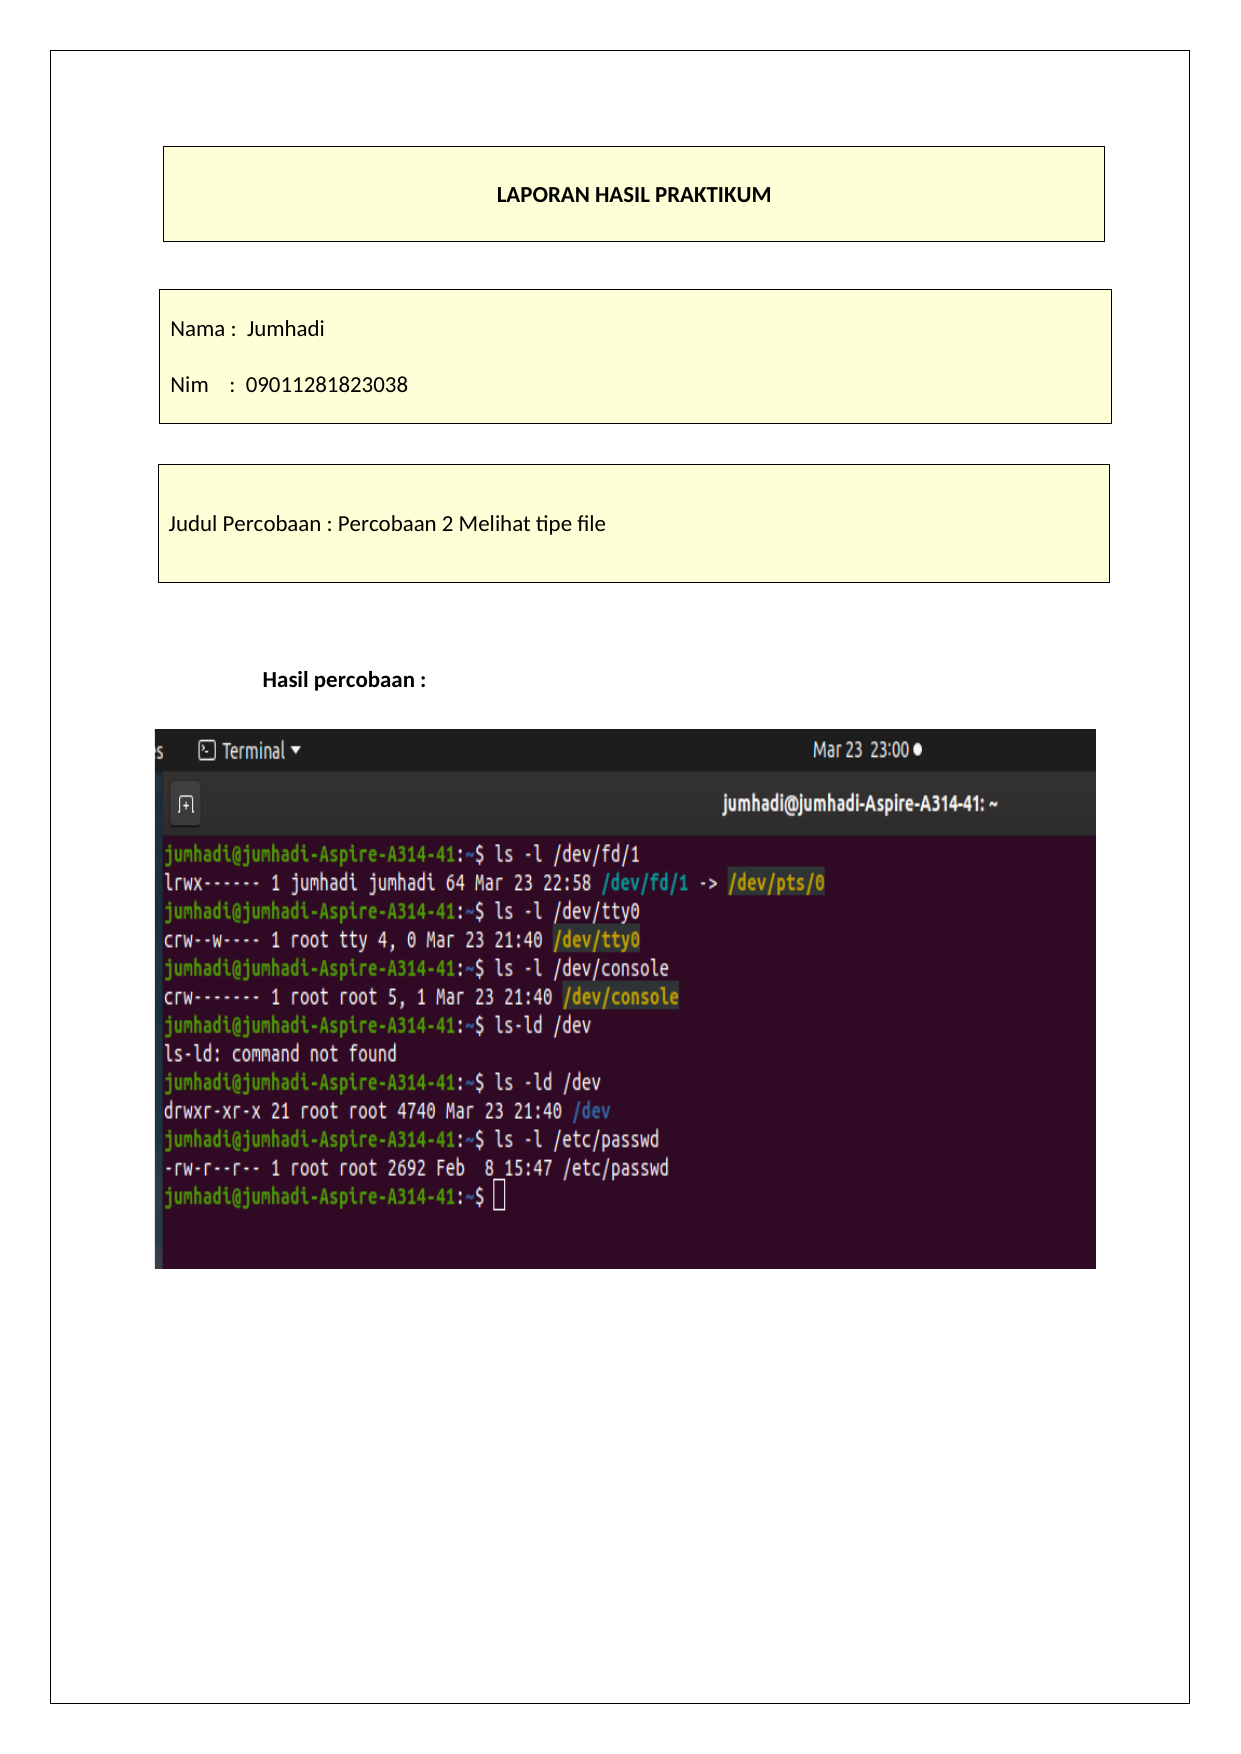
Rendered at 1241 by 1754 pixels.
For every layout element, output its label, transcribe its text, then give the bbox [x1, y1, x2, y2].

picture [154, 729, 1096, 1269]
list Hasil percobaan : [262, 665, 1090, 693]
